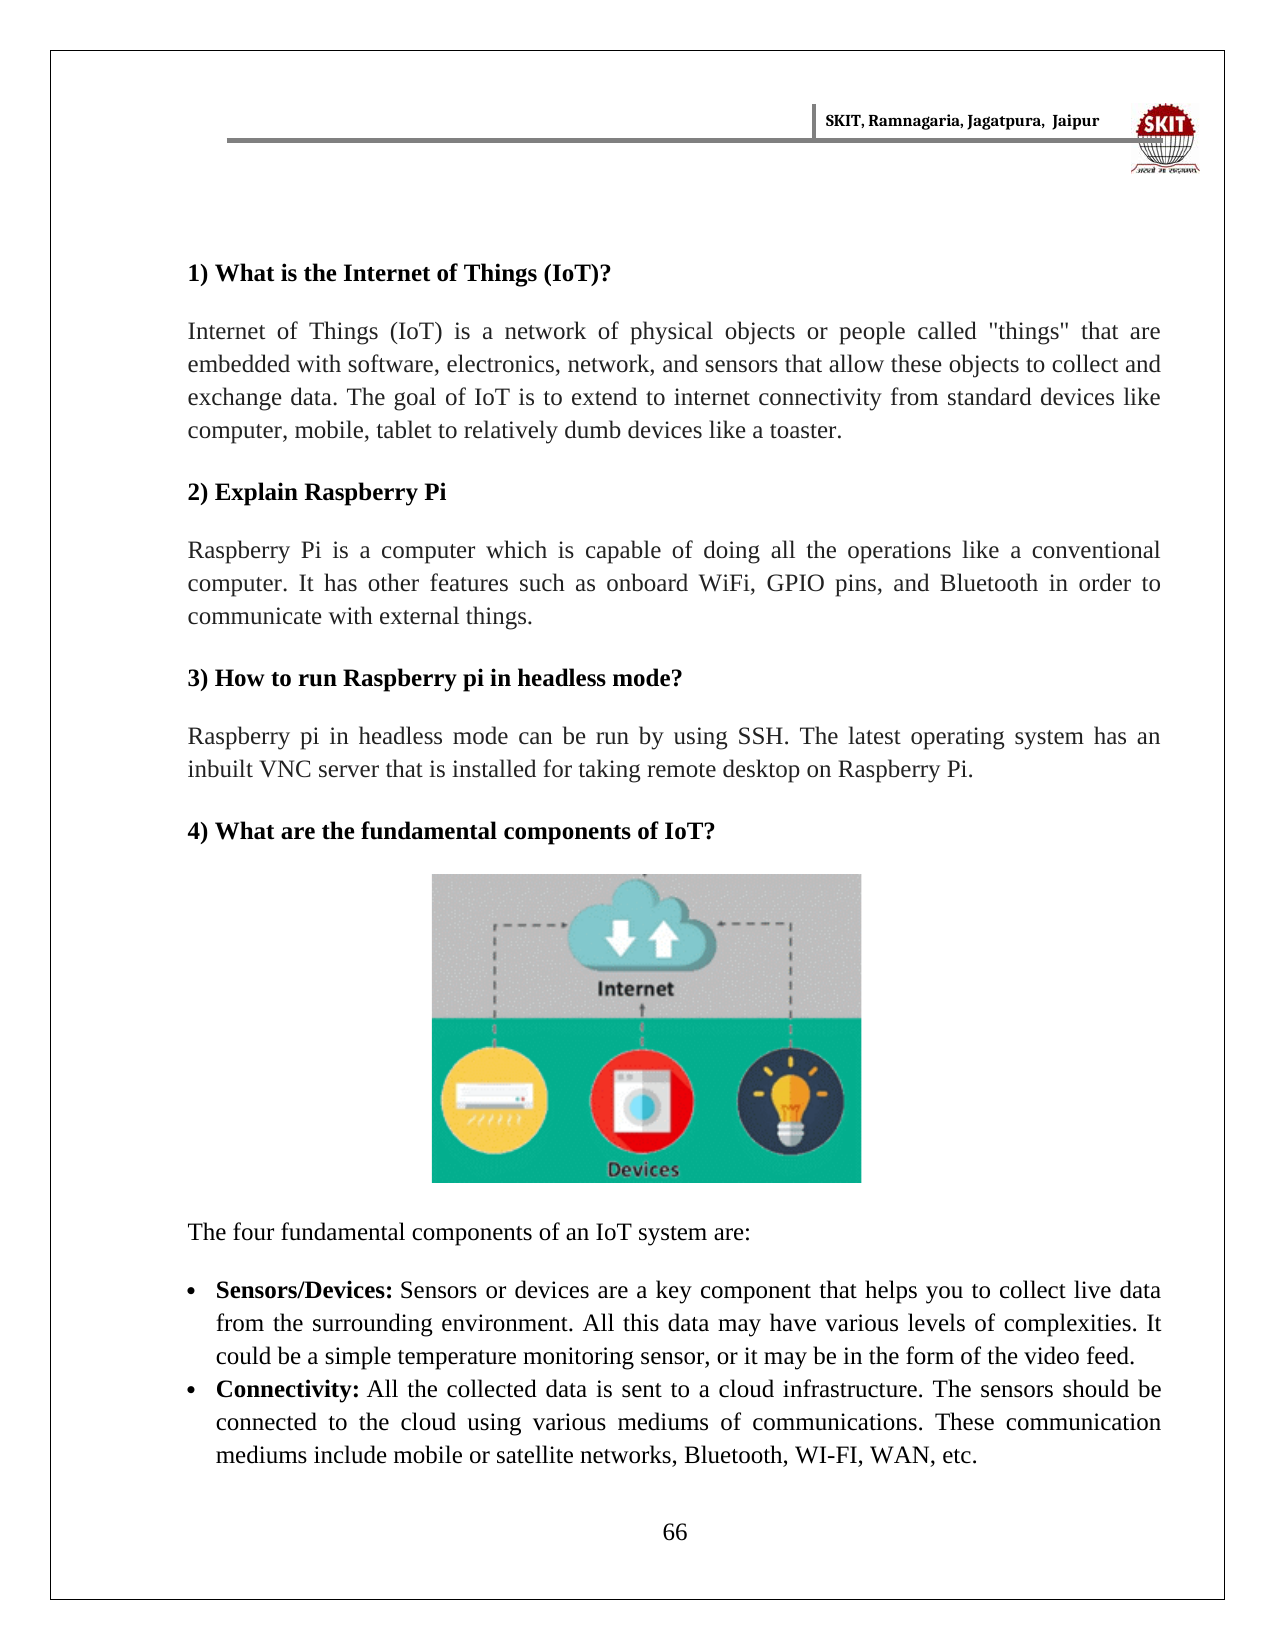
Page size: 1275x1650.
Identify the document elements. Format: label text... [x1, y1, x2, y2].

text 1) What is the Internet of Things (IoT)? [187, 258, 1162, 287]
text 3) How to run Raspberry pi in headless mode? [187, 663, 1162, 692]
list Connectivity: All the collected data is sent to a cloud infrastructure. The sensors should be connected to the cloud using various mediums of communications. These communication mediums include mobile or satellite networks, Bluetooth, WI-FI, WAN, etc. [187, 1374, 1162, 1468]
text 2) Explain Raspberry Pi [187, 477, 1162, 506]
list Sensors/Devices: Sensors or devices are a key component that helps you to collect live data from the surrounding environment. All this data may have various levels of complexities. It could be a simple temperature monitoring sensor, or it may be in the form of the video feed. [187, 1275, 1162, 1369]
text 4) What are the fundamental components of IoT? [187, 816, 1162, 845]
text The four fundamental components of an IoT system are: [187, 1217, 1162, 1246]
text Raspberry pi in headless mode can be run by using SSH. The latest operating system has an inbuilt VNC server that is installed for taking remote desktop on Raspberry Pi. [187, 721, 1162, 783]
picture [431, 874, 862, 1183]
text Internet of Things (IoT) is a network of physical objects or people called "things" that are embedded with software, electronics, network, and sensors that allow these objects to collect and exchange data. The goal of IoT is to extend to internet connectivity from standard devices like computer, mobile, tablet to relatively dumb devices like a toaster. [187, 316, 1162, 444]
text Raspberry Pi is a computer which is capable of doing all the operations like a conventional computer. It has other features such as onboard WiFi, GPIO pins, and Bluetooth in order to communicate with external things. [187, 535, 1162, 630]
